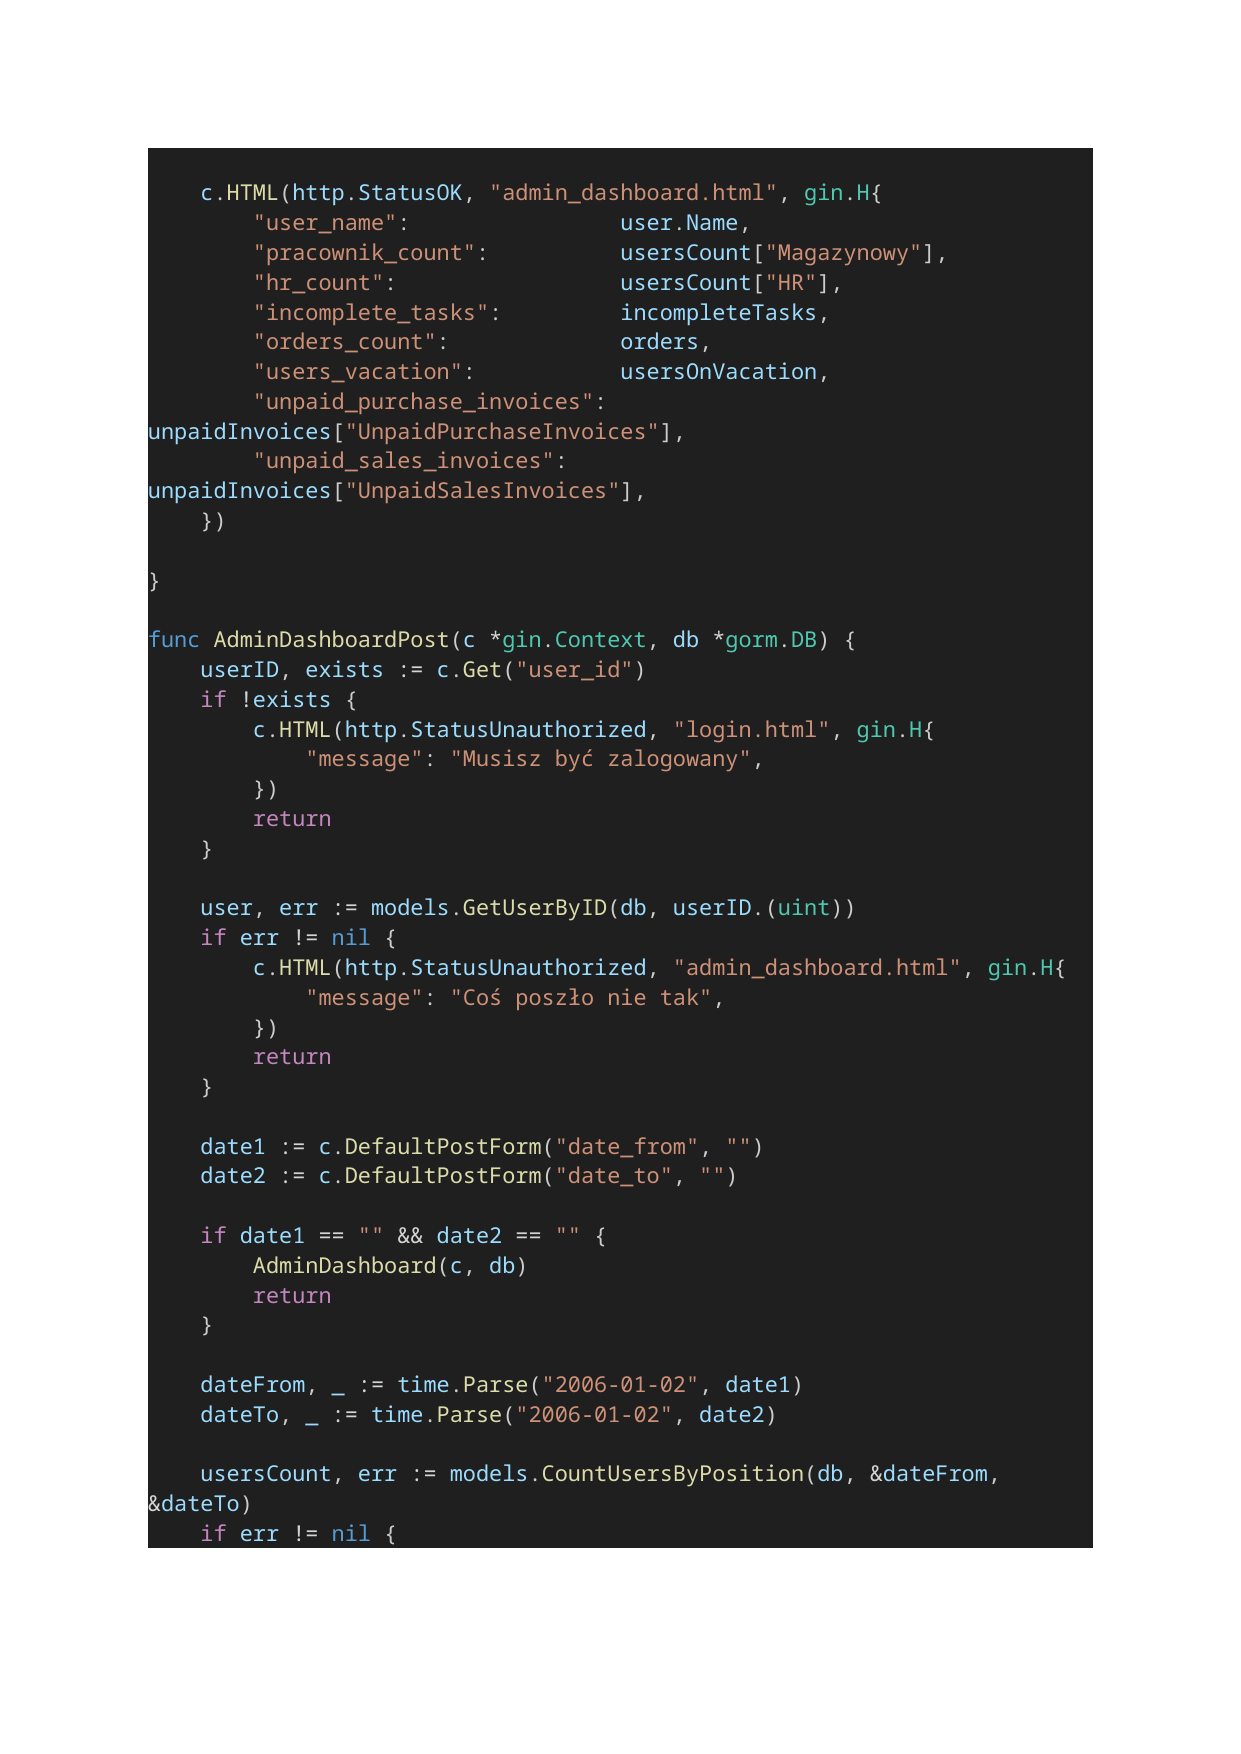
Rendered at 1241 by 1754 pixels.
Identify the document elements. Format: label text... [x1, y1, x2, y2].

text "pracownik_count": usersCount["Magazynowy"], [148, 237, 1093, 267]
text }) [148, 1012, 1093, 1041]
text if err != nil { [148, 922, 1093, 952]
text } [148, 1071, 1093, 1101]
text c.HTML(http.StatusOK, "admin_dashboard.html", gin.H{ [148, 177, 1093, 207]
text return [148, 1280, 1093, 1309]
text date1 := c.DefaultPostForm("date_from", "") [148, 1131, 1093, 1161]
text dateFrom, _ := time.Parse("2006-01-02", date1) [148, 1369, 1093, 1399]
text return [148, 803, 1093, 833]
text user, err := models.GetUserByID(db, userID.(uint)) [148, 892, 1093, 922]
text } [148, 833, 1093, 863]
text func AdminDashboardPost(c *gin.Context, db *gorm.DB) { [148, 624, 1093, 654]
text "hr_count": usersCount["HR"], [148, 267, 1093, 297]
text } [148, 1309, 1093, 1339]
text if date1 == "" && date2 == "" { [148, 1220, 1093, 1250]
text AdminDashboard(c, db) [148, 1250, 1093, 1280]
text }) [148, 773, 1093, 803]
text date2 := c.DefaultPostForm("date_to", "") [148, 1161, 1093, 1190]
text if !exists { [148, 684, 1093, 714]
text "orders_count": orders, [148, 326, 1093, 356]
text if err != nil { [148, 1518, 1093, 1548]
text c.HTML(http.StatusUnauthorized, "admin_dashboard.html", gin.H{ [148, 952, 1093, 982]
text }) [148, 505, 1093, 535]
text return [148, 1041, 1093, 1071]
text "users_vacation": usersOnVacation, [148, 356, 1093, 386]
text c.HTML(http.StatusUnauthorized, "login.html", gin.H{ [148, 714, 1093, 743]
text "unpaid_purchase_invoices": unpaidInvoices["UnpaidPurchaseInvoices"], [148, 386, 1093, 446]
text usersCount, err := models.CountUsersByPosition(db, &dateFrom, &dateTo) [148, 1458, 1093, 1518]
text userID, exists := c.Get("user_id") [148, 654, 1093, 684]
text "message": "Coś poszło nie tak", [148, 982, 1093, 1012]
text dateTo, _ := time.Parse("2006-01-02", date2) [148, 1399, 1093, 1429]
text "incomplete_tasks": incompleteTasks, [148, 297, 1093, 326]
text "user_name": user.Name, [148, 207, 1093, 237]
text "unpaid_sales_invoices": unpaidInvoices["UnpaidSalesInvoices"], [148, 446, 1093, 505]
text } [148, 565, 1093, 594]
text "message": "Musisz być zalogowany", [148, 743, 1093, 773]
